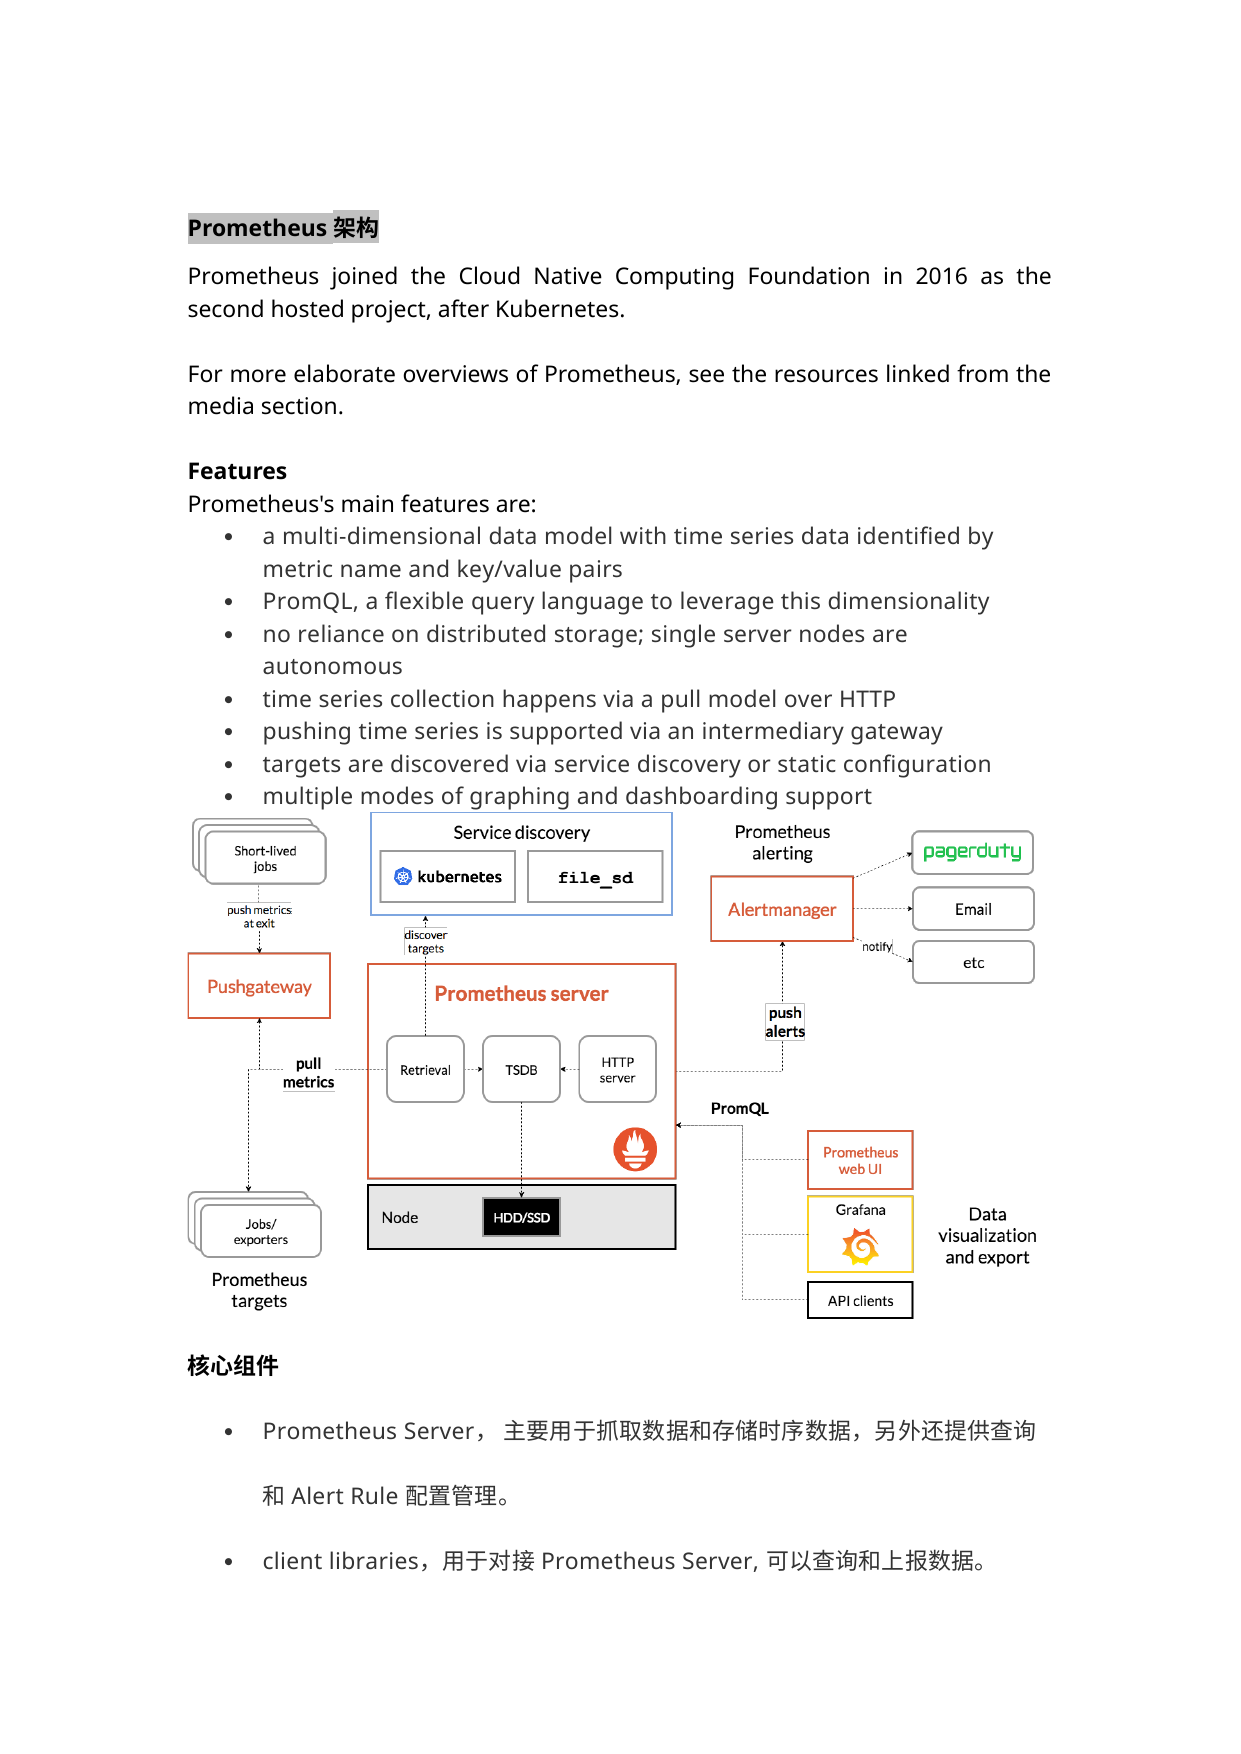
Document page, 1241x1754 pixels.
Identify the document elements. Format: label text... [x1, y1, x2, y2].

text For more elaborate overviews of Prometheus, see the resources linked from the media section. [187, 357, 1053, 422]
list PromQL, a flexible query language to leverage this dimensionality [225, 584, 1053, 617]
text 核心组件 [187, 1332, 1053, 1397]
list no reliance on distributed storage; single server nodes are autonomous [225, 617, 1053, 682]
list targets are discovered via service discovery or static configuration [225, 747, 1053, 779]
list a multi-dimensional data model with time series data identified by metric name and key/value pairs [225, 519, 1053, 584]
text Prometheus joined the Cloud Native Computing Foundation in 2016 as the second hosted project, after Kubernetes. [187, 259, 1053, 324]
text Prometheus 架构 [187, 194, 1053, 259]
list multiple modes of graphing and dashboarding support [225, 779, 1053, 812]
list client libraries，用于对接 Prometheus Server, 可以查询和上报数据。 [225, 1527, 1053, 1592]
list time series collection happens via a pull model over HTTP [225, 682, 1053, 714]
picture [187, 812, 1053, 1332]
list Prometheus Server， 主要用于抓取数据和存储时序数据，另外还提供查询和 Alert Rule 配置管理。 [225, 1397, 1053, 1527]
text Features [187, 454, 1053, 487]
list pushing time series is supported via an intermediary gateway [225, 714, 1053, 747]
text Prometheus's main features are: [187, 487, 1053, 519]
